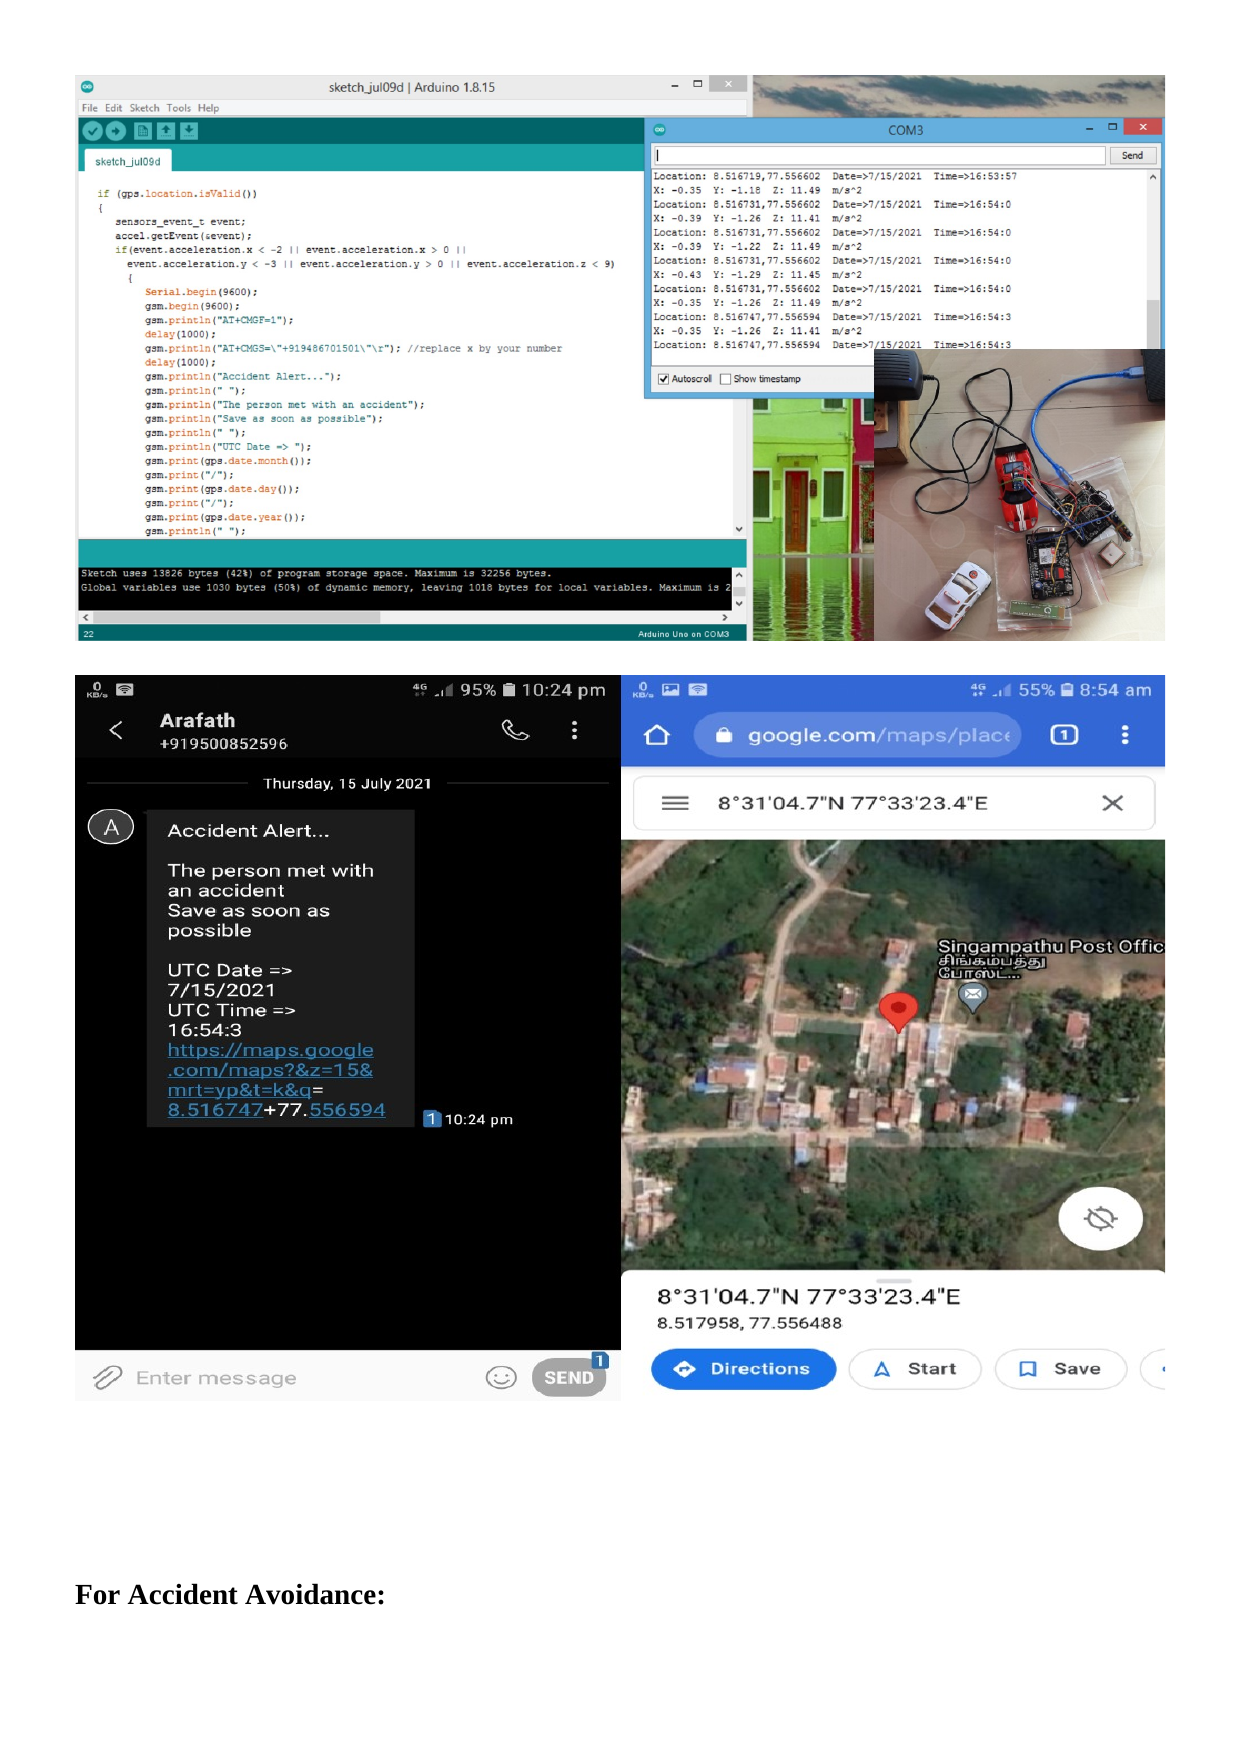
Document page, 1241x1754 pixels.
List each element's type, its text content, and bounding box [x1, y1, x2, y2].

text For Accident Avoidance: [75, 1577, 1165, 1611]
picture [75, 675, 1166, 1401]
picture [75, 75, 1166, 641]
